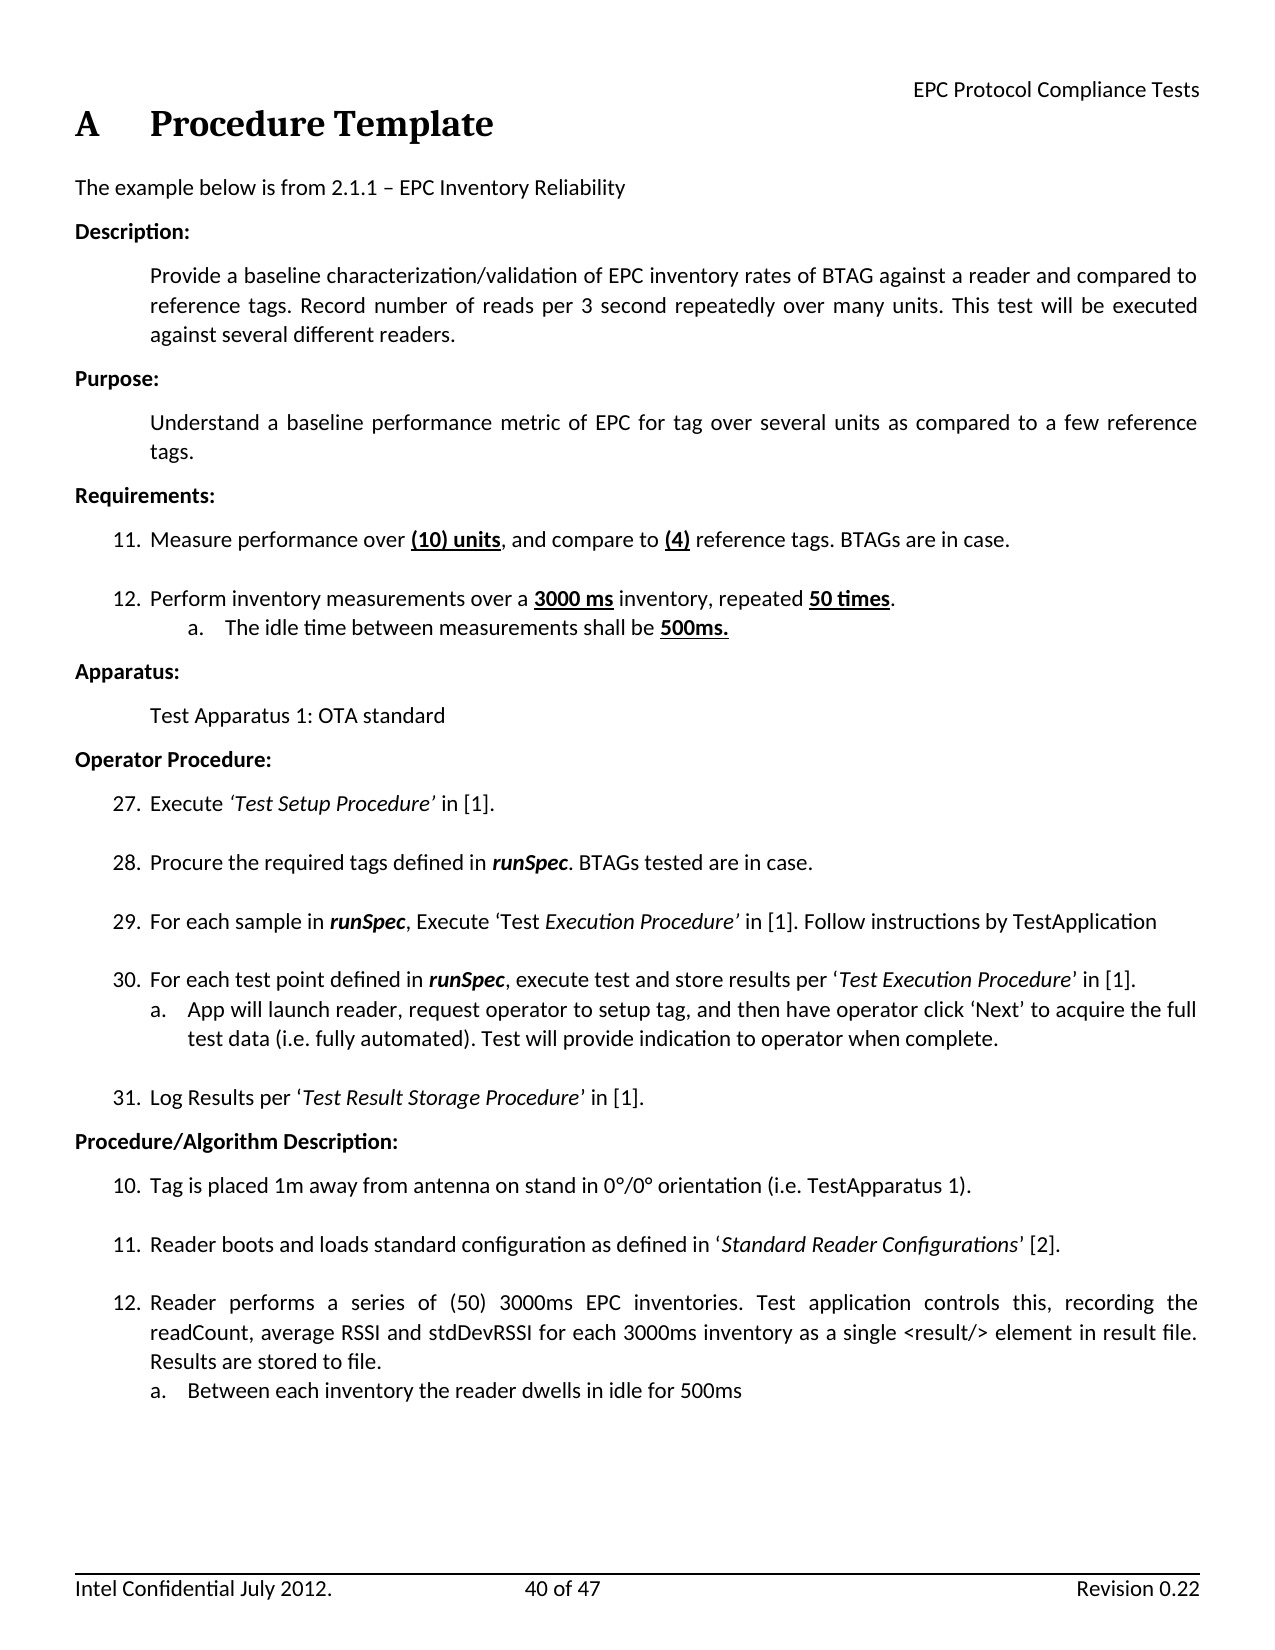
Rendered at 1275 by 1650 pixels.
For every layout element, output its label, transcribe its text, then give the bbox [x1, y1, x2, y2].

list Tag is placed 1m away from antenna on stand in 0°/0° orientation (i.e. TestApparatus 1). [112, 1171, 1200, 1199]
list Reader performs a series of (50) 3000ms EPC inventories. Test application controls this, recording the readCount, average RSSI and stdDevRSSI for each 3000ms inventory as a single <result/> element in result file. Results are stored to file. [112, 1288, 1200, 1375]
list Execute ‘Test Setup Procedure’ in [1]. [112, 789, 1200, 817]
list Measure performance over (10) units, and compare to (4) reference tags. BTAGs are in case. [112, 525, 1200, 553]
list Log Results per ‘Test Result Storage Procedure’ in [1]. [112, 1083, 1200, 1111]
list For each test point defined in runSpec, execute test and store results per ‘Test Execution Procedure’ in [1]. [112, 966, 1200, 993]
subtitle Procedure/Algorithm Description: [75, 1127, 1200, 1155]
text Understand a baseline performance metric of EPC for tag over several units as compared to a few reference tags. [75, 408, 1200, 465]
subtitle Description: [75, 217, 1200, 245]
list Perform inventory measurements over a 3000 ms inventory, repeated 50 times. [112, 584, 1200, 612]
subtitle Operator Procedure: [75, 745, 1200, 773]
list Between each inventory the reader dwells in idle for 500ms [150, 1377, 1200, 1404]
subtitle Apparatus: [75, 657, 1200, 685]
text Provide a baseline characterization/validation of EPC inventory rates of BTAG against a reader and compared to reference tags. Record number of reads per 3 second repeatedly over many units. This test will be executed against several different readers. [150, 261, 1200, 348]
list For each sample in runSpec, Execute ‘Test Execution Procedure’ in [1]. Follow instructions by TestApplication [112, 907, 1200, 935]
text The example below is from 2.1.1 – EPC Inventory Reliability [75, 173, 1200, 201]
subtitle Purpose: [75, 364, 1200, 392]
list Procure the required tags defined in runSpec. BTAGs tested are in case. [112, 848, 1200, 876]
text Procedure Template [75, 103, 1200, 146]
list The idle time between measurements shall be 500ms. [187, 613, 1200, 641]
subtitle Requirements: [75, 481, 1200, 509]
text Test Apparatus 1: OTA standard [75, 701, 1200, 729]
list App will launch reader, request operator to setup tag, and then have operator click ‘Next’ to acquire the full test data (i.e. fully automated). Test will provide indication to operator when complete. [150, 995, 1200, 1052]
list Reader boots and loads standard configuration as defined in ‘Standard Reader Configurations’ [2]. [112, 1230, 1200, 1258]
